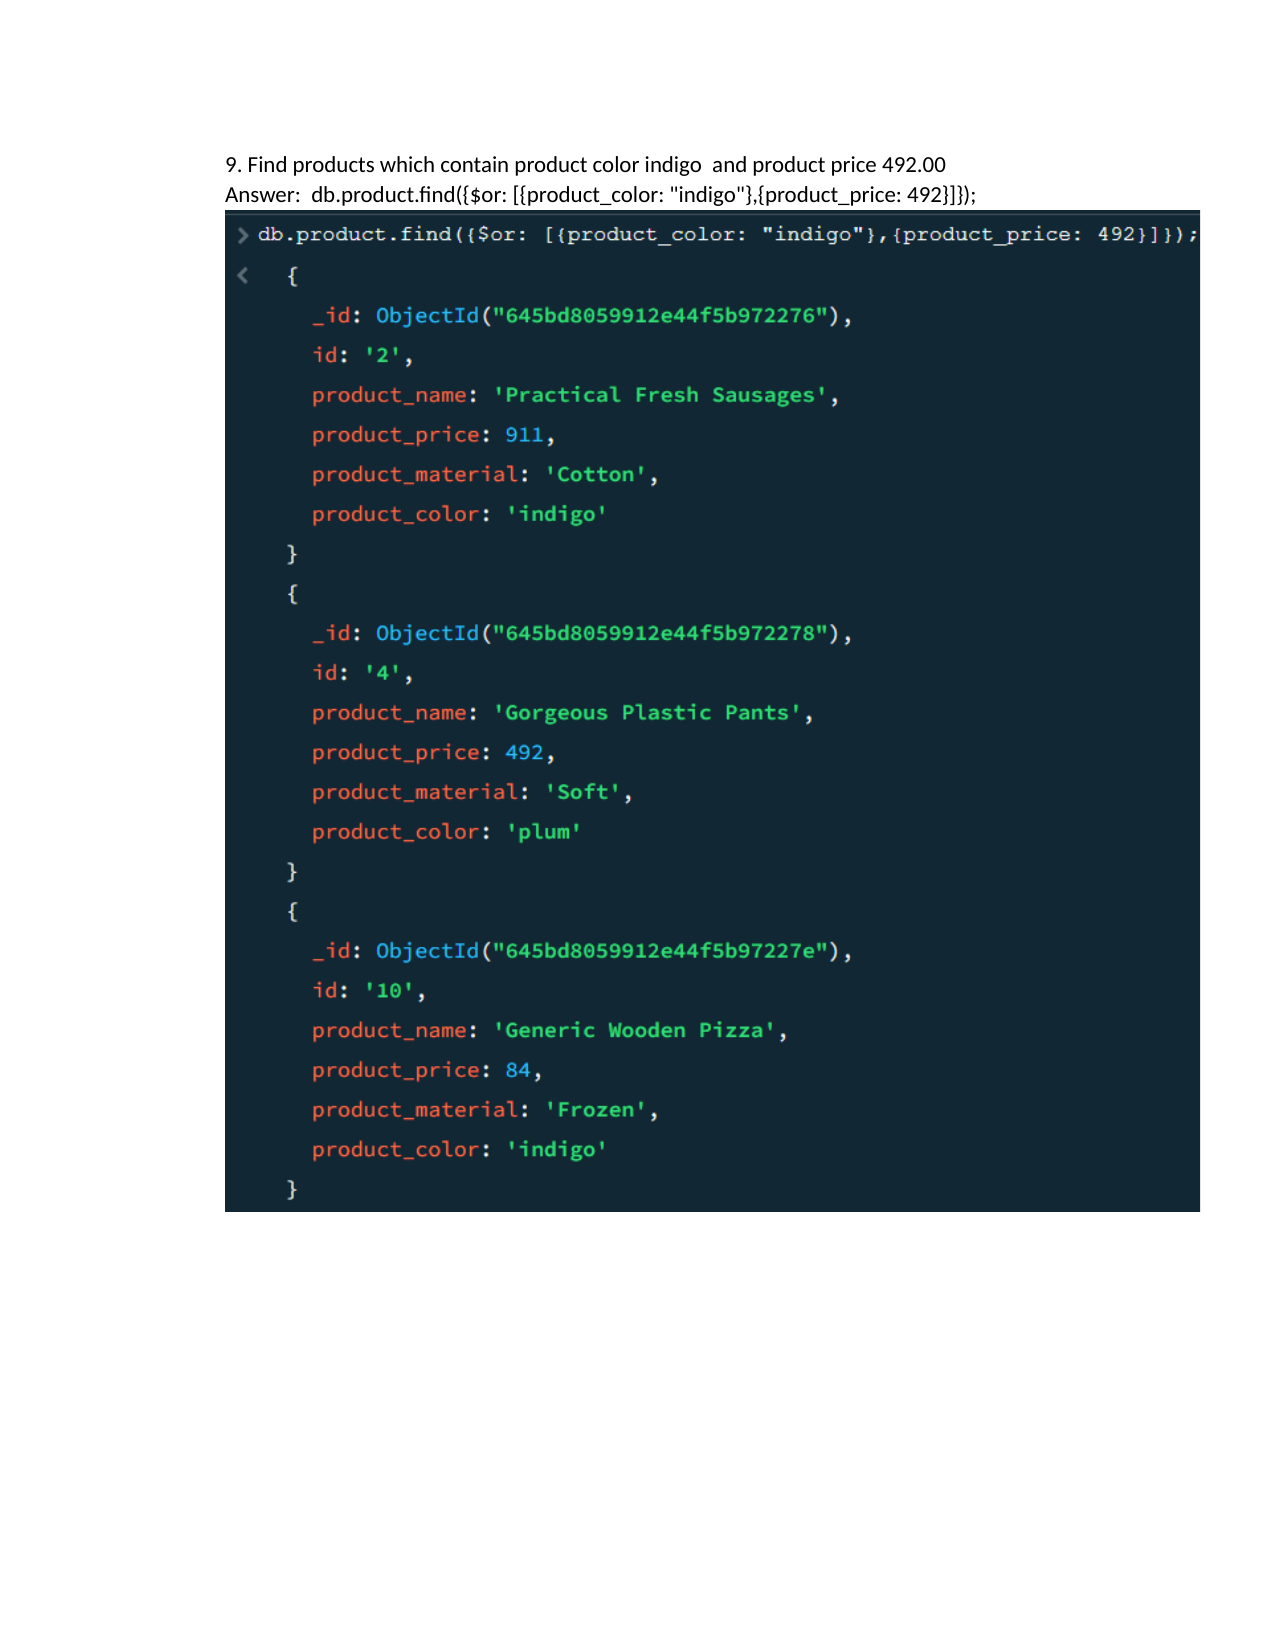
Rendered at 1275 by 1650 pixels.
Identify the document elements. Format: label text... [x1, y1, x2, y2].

list 9. Find products which contain product color indigo and product price 492.00 [225, 150, 1125, 178]
list Answer: db.product.find({$or: [{product_color: "indigo"},{product_price: 492}]}); [225, 180, 1125, 208]
picture [225, 210, 1200, 1212]
